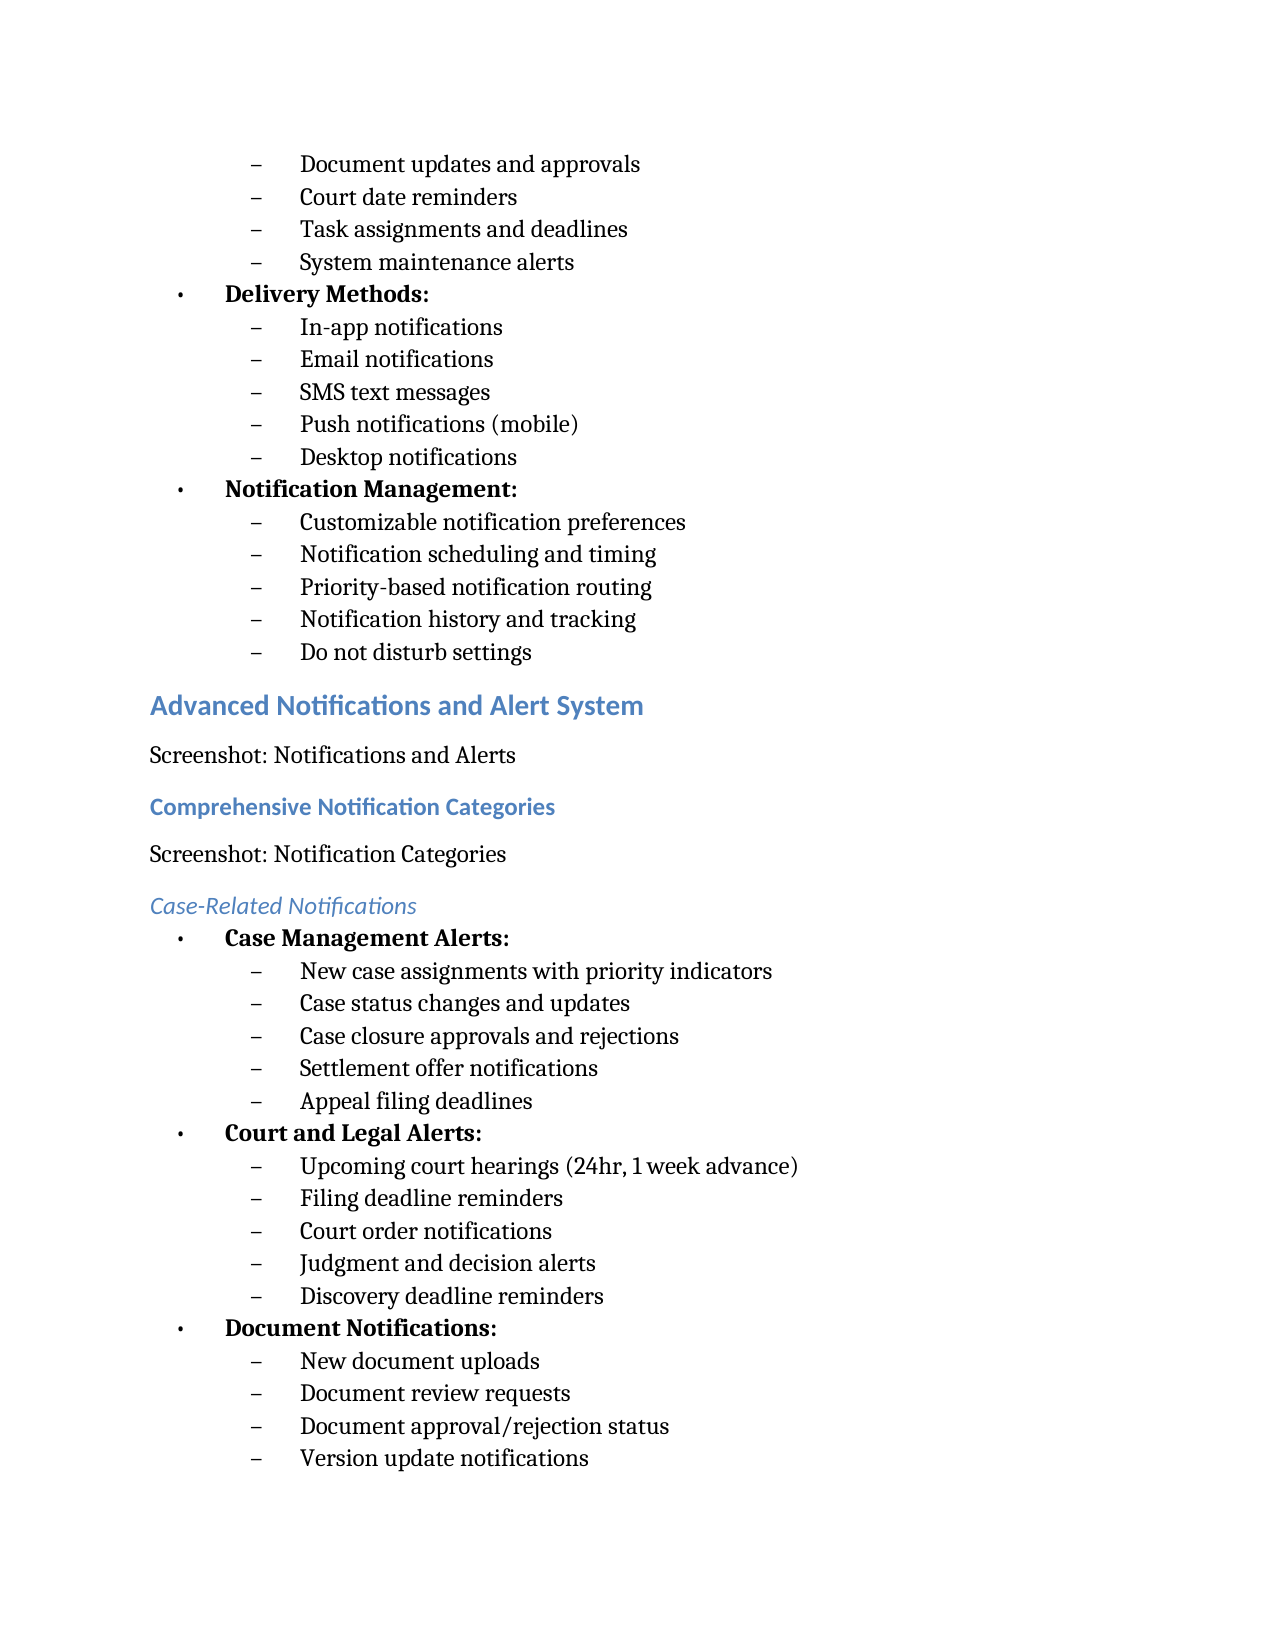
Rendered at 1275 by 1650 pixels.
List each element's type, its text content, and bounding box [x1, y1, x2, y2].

list Email notifications [250, 345, 1125, 374]
list Document Notifications: [175, 1314, 1125, 1343]
subtitle Advanced Notifications and Alert System [150, 687, 1125, 723]
list System maintenance alerts [250, 247, 1125, 276]
list Notification scheduling and timing [250, 540, 1125, 569]
list Court date reminders [250, 182, 1125, 211]
list Task assignments and deadlines [250, 215, 1125, 244]
list Notification history and tracking [250, 605, 1125, 634]
list Do not disturb settings [250, 637, 1125, 666]
list Desktop notifications [250, 442, 1125, 471]
list Document updates and approvals [250, 150, 1125, 179]
list Upcoming court hearings (24hr, 1 week advance) [250, 1152, 1125, 1180]
list Court and Legal Alerts: [175, 1119, 1125, 1148]
text Screenshot: Notifications and Alerts [150, 741, 1125, 770]
list Case closure approvals and rejections [250, 1022, 1125, 1050]
subtitle Comprehensive Notification Categories [150, 791, 1125, 822]
list Notification Management: [175, 475, 1125, 504]
list Document approval/rejection status [250, 1412, 1125, 1440]
list Case Management Alerts: [175, 924, 1125, 953]
list Filing deadline reminders [250, 1184, 1125, 1213]
list In-app notifications [250, 312, 1125, 341]
list Document review requests [250, 1379, 1125, 1408]
list Judgment and decision alerts [250, 1249, 1125, 1278]
list Push notifications (mobile) [250, 410, 1125, 439]
text Screenshot: Notification Categories [150, 840, 1125, 869]
list Court order notifications [250, 1217, 1125, 1245]
list Delivery Methods: [175, 280, 1125, 309]
list Case status changes and updates [250, 989, 1125, 1018]
list New case assignments with priority indicators [250, 957, 1125, 985]
list Settlement offer notifications [250, 1054, 1125, 1083]
list SMS text messages [250, 377, 1125, 406]
list New document uploads [250, 1347, 1125, 1375]
list Appeal filing deadlines [250, 1087, 1125, 1115]
list Customizable notification preferences [250, 507, 1125, 536]
list Discovery deadline reminders [250, 1282, 1125, 1310]
list Priority-based notification routing [250, 572, 1125, 601]
subtitle Case-Related Notifications [150, 890, 1125, 920]
list Version update notifications [250, 1444, 1125, 1473]
